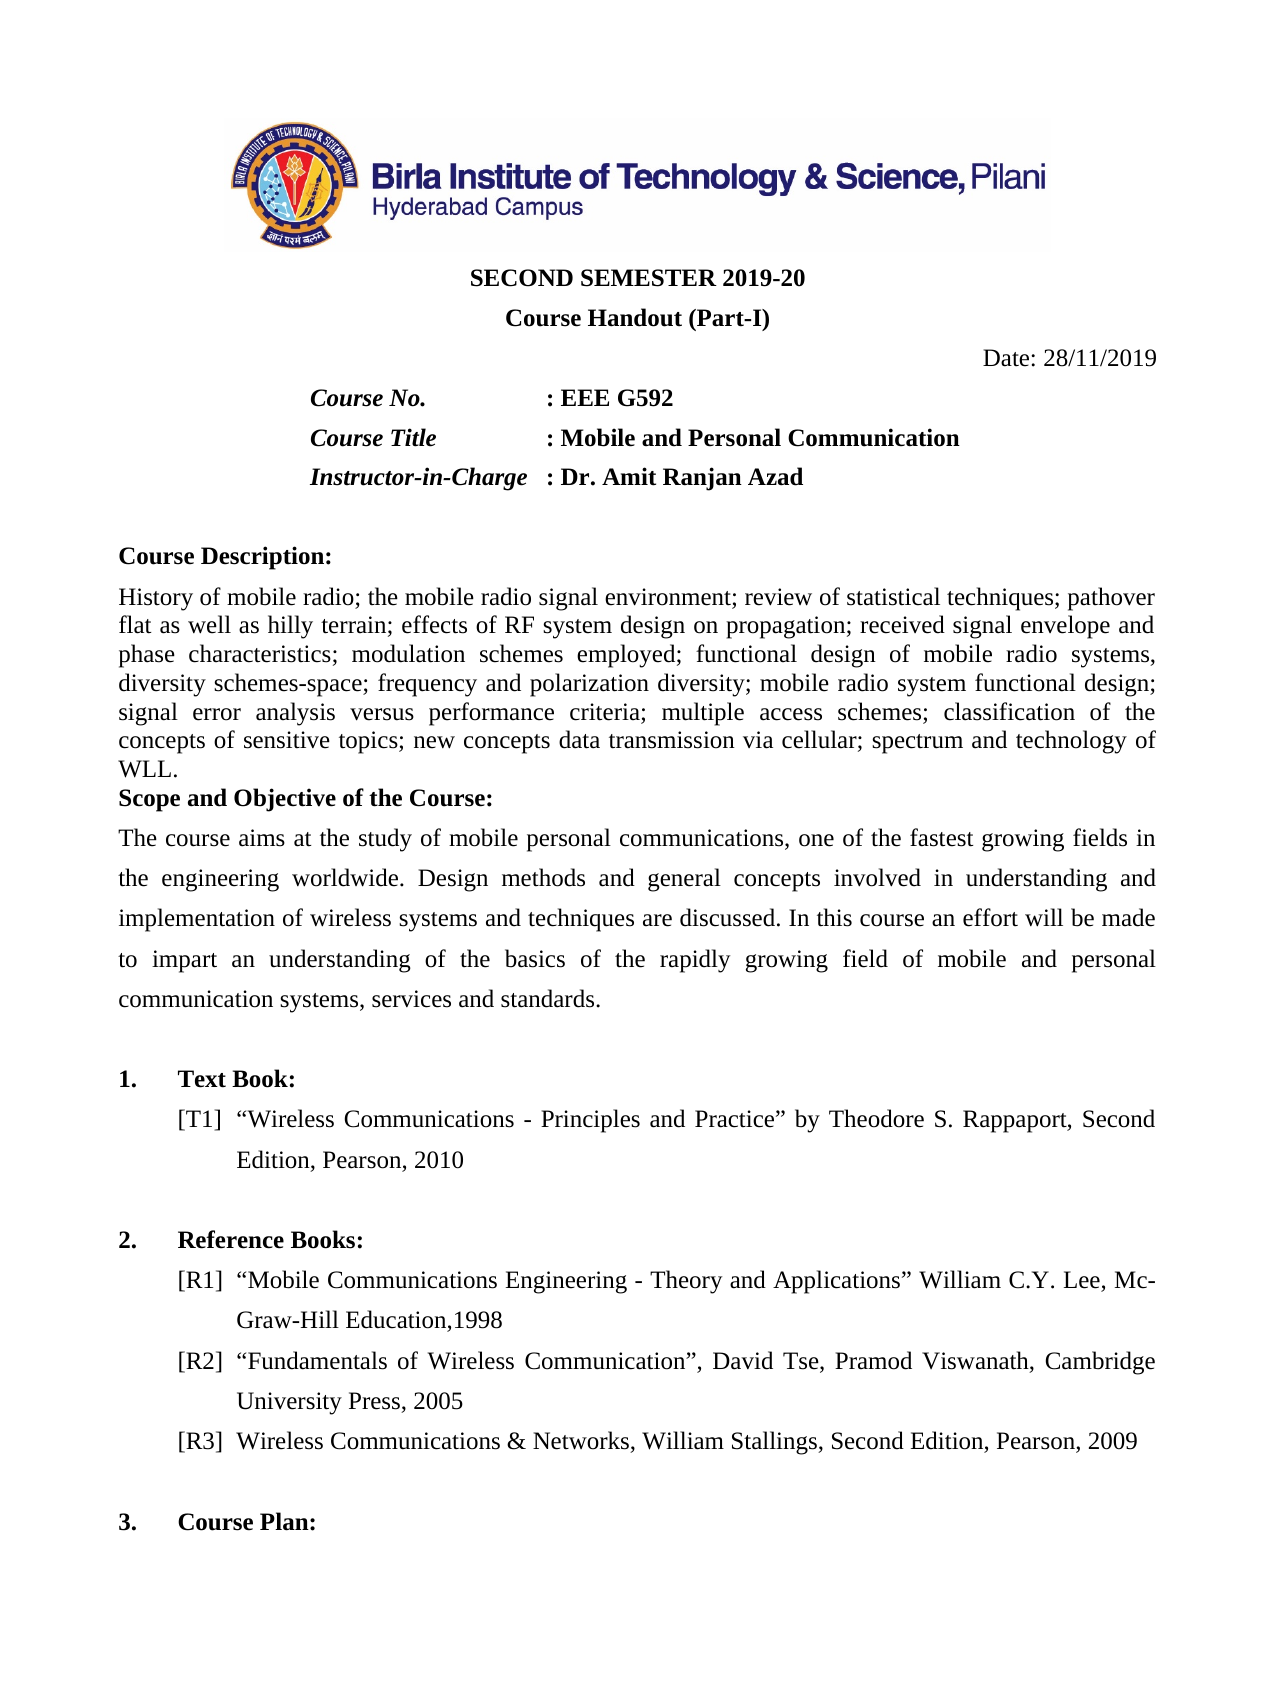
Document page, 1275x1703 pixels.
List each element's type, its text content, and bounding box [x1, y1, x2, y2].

table_cell : Mobile and Personal Communication [546, 423, 965, 462]
list “Wireless Communications - Principles and Practice” by Theodore S. Rappaport, Second Edition, Pearson, 2010 [177, 1104, 1157, 1173]
text History of mobile radio; the mobile radio signal environment; review of statistical techniques; pathover flat as well as hilly terrain; effects of RF system design on propagation; received signal envelope and phase characteristics; modulation schemes employed; functional design of mobile radio systems, diversity schemes-space; frequency and polarization diversity; mobile radio system functional design; signal error analysis versus performance criteria; multiple access schemes; classification of the concepts of sensitive topics; new concepts data transmission via cellular; spectrum and technology of WLL. [118, 582, 1157, 783]
table_header Course No. [310, 383, 546, 423]
table_cell : Dr. Amit Ranjan Azad [546, 462, 965, 501]
text Course Handout (Part-I) [118, 303, 1157, 332]
list “Mobile Communications Engineering - Theory and Applications” William C.Y. Lee, Mc-Graw-Hill Education,1998 [177, 1265, 1157, 1334]
list Course Plan: [118, 1507, 1157, 1535]
text Course Description: [118, 541, 1157, 570]
text SECOND SEMESTER 2019-20 [118, 263, 1157, 291]
table_cell Instructor-in-Charge [310, 462, 546, 501]
list Reference Books: [118, 1225, 1157, 1254]
table_header : EEE G592 [546, 383, 965, 423]
table_cell Course Title [310, 423, 546, 462]
picture [224, 118, 1051, 252]
text Date: 28/11/2019 [118, 343, 1157, 372]
text The course aims at the study of mobile personal communications, one of the fastest growing fields in the engineering worldwide. Design methods and general concepts involved in understanding and implementation of wireless systems and techniques are discussed. In this course an effort will be made to impart an understanding of the basics of the rapidly growing field of mobile and personal communication systems, services and standards. [118, 823, 1157, 1013]
list “Fundamentals of Wireless Communication”, David Tse, Pramod Viswanath, Cambridge University Press, 2005 [177, 1346, 1157, 1415]
list Wireless Communications & Networks, William Stallings, Second Edition, Pearson, 2009 [177, 1426, 1157, 1455]
list Text Book: [118, 1064, 1157, 1093]
text Scope and Objective of the Course: [118, 783, 1157, 812]
